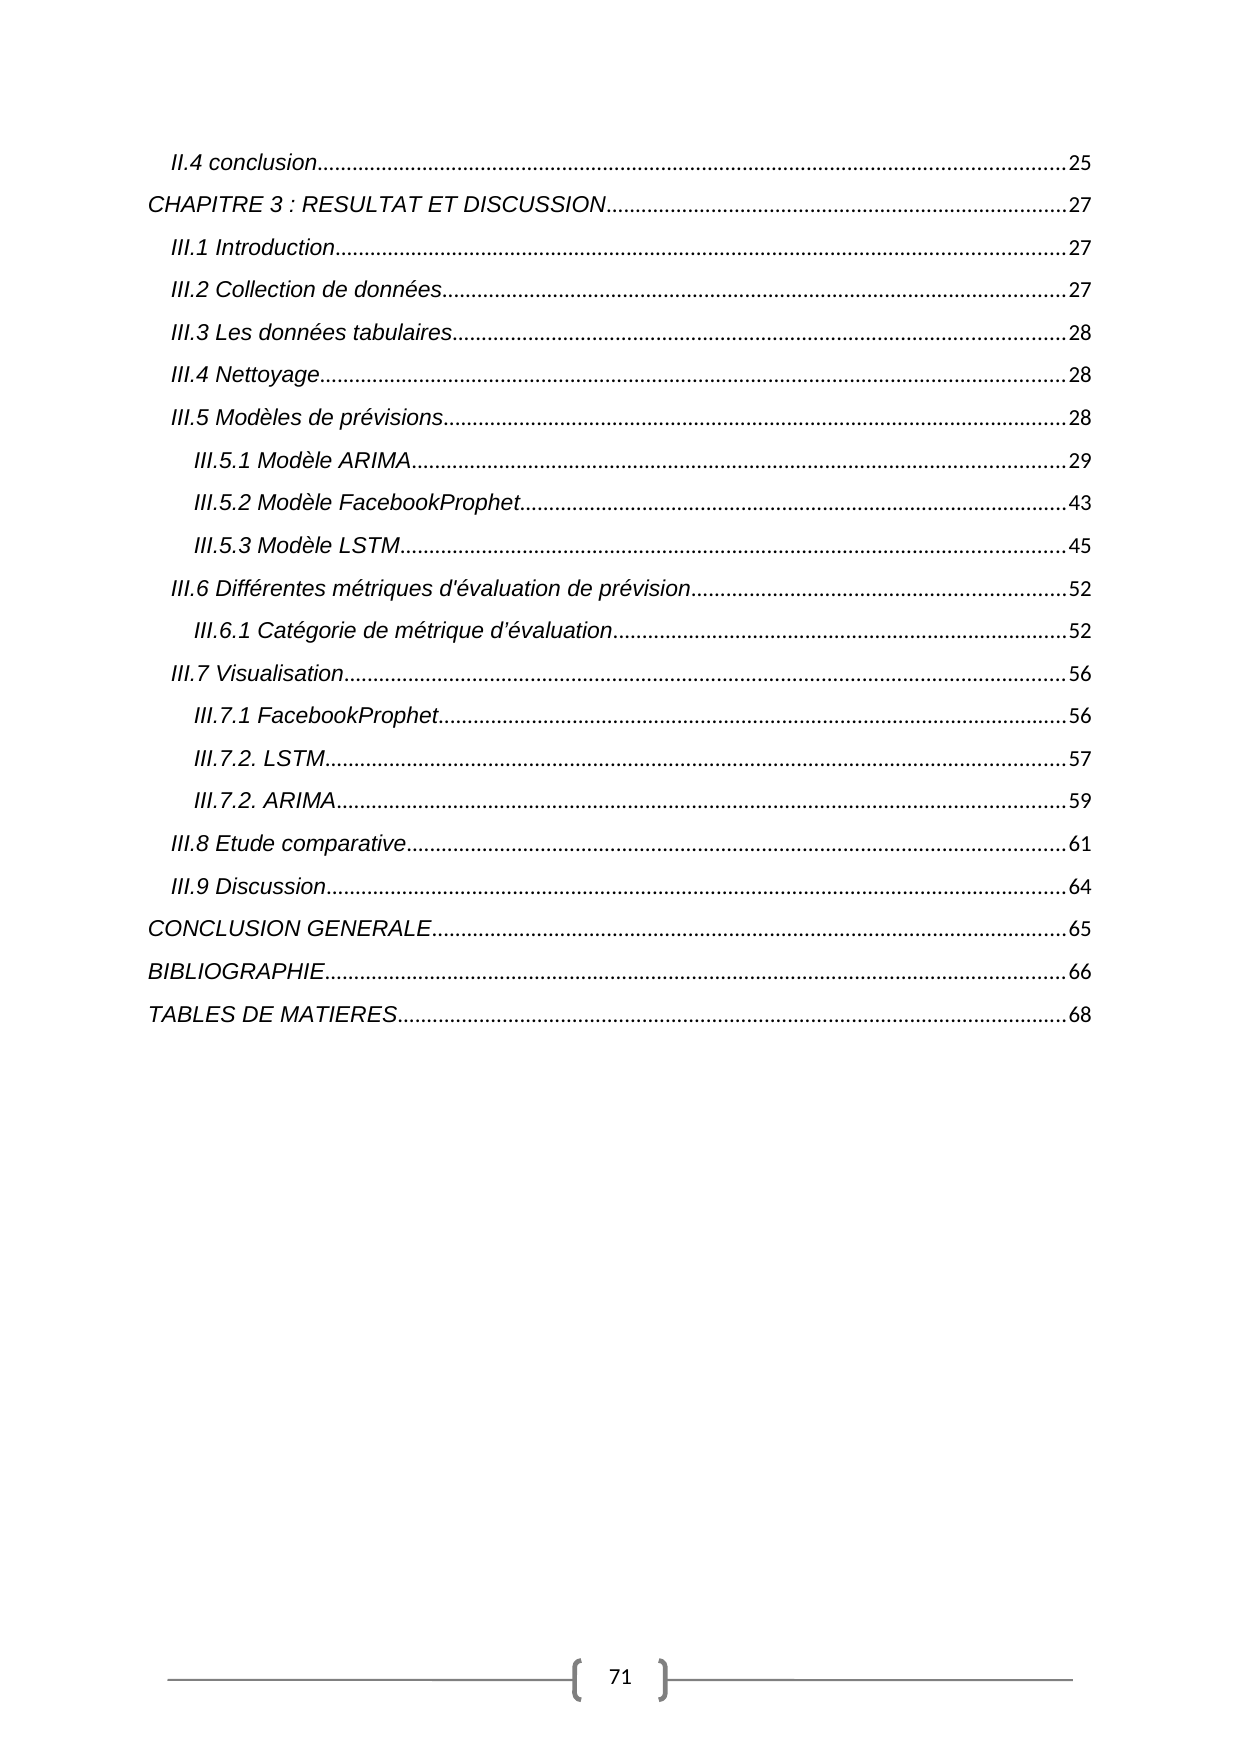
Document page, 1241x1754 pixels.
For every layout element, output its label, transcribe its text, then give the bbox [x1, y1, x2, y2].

text TABLES DE MATIERES 68 [148, 1000, 1093, 1028]
text III.4 Nettoyage 28 [171, 361, 1093, 389]
text III.1 Introduction 27 [171, 233, 1093, 261]
text III.6 Différentes métriques d'évaluation de prévision 52 [171, 574, 1093, 602]
text CHAPITRE 3 : RESULTAT ET DISCUSSION 27 [148, 190, 1093, 218]
text III.2 Collection de données 27 [171, 275, 1093, 303]
text III.5.3 Modèle LSTM 45 [193, 531, 1093, 559]
text II.4 conclusion 25 [171, 148, 1093, 176]
text III.7 Visualisation 56 [171, 659, 1093, 687]
text III.7.2. ARIMA 59 [193, 787, 1093, 815]
text BIBLIOGRAPHIE 66 [148, 957, 1093, 985]
text III.5.1 Modèle ARIMA 29 [193, 446, 1093, 474]
text CONCLUSION GENERALE 65 [148, 914, 1093, 942]
text III.9 Discussion 64 [171, 872, 1093, 900]
text III.8 Etude comparative 61 [171, 829, 1093, 857]
text III.7.1 FacebookProphet 56 [193, 701, 1093, 729]
text III.5.2 Modèle FacebookProphet 43 [193, 488, 1093, 516]
text III.3 Les données tabulaires 28 [171, 318, 1093, 346]
text III.5 Modèles de prévisions 28 [171, 403, 1093, 431]
text III.7.2. LSTM 57 [193, 744, 1093, 772]
text III.6.1 Catégorie de métrique d’évaluation 52 [193, 616, 1093, 644]
